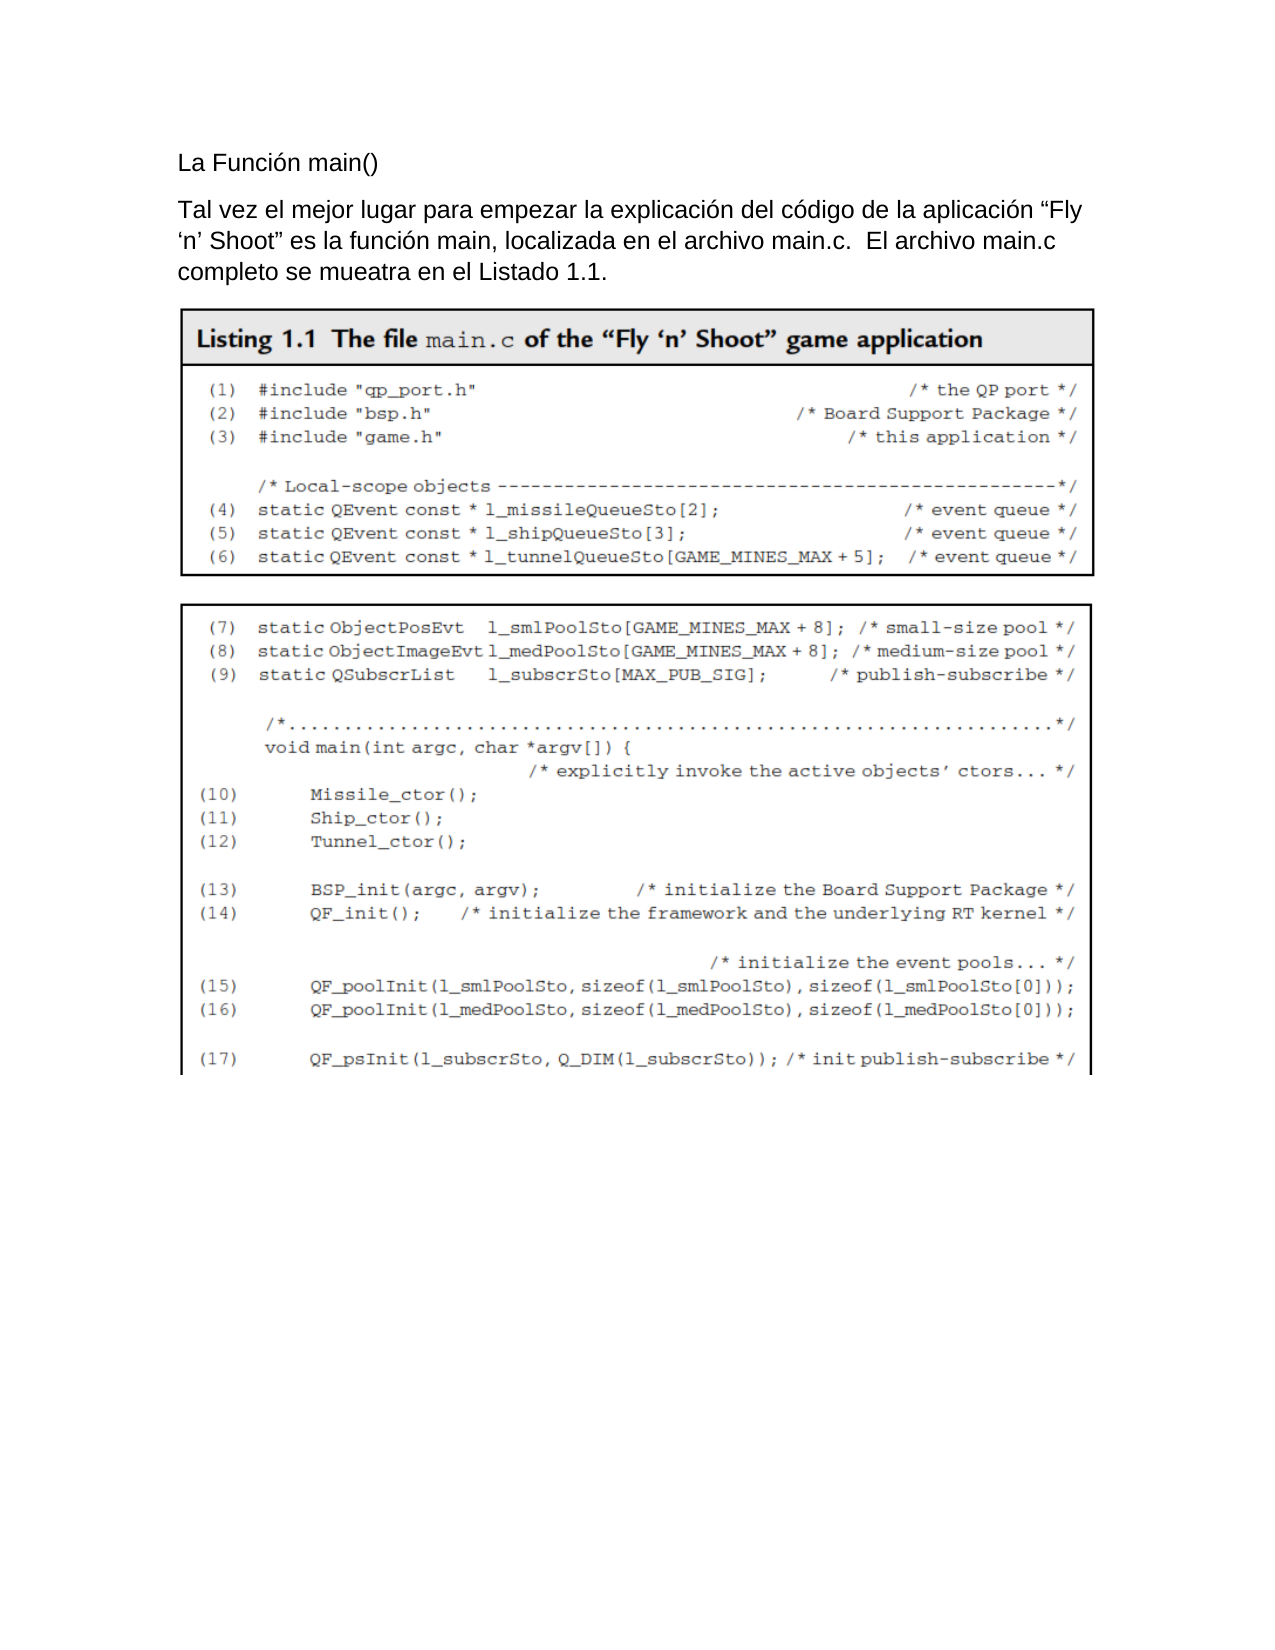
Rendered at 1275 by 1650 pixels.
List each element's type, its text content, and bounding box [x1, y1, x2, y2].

picture [177, 305, 1098, 581]
text Tal vez el mejor lugar para empezar la explicación del código de la aplicación “Fly ‘n’ Shoot” es la función main, localizada en el archivo main.c. El archivo main.c completo se mueatra en el Listado 1.1. [177, 195, 1098, 286]
text La Función main() [177, 148, 1098, 176]
picture [177, 600, 1098, 1075]
